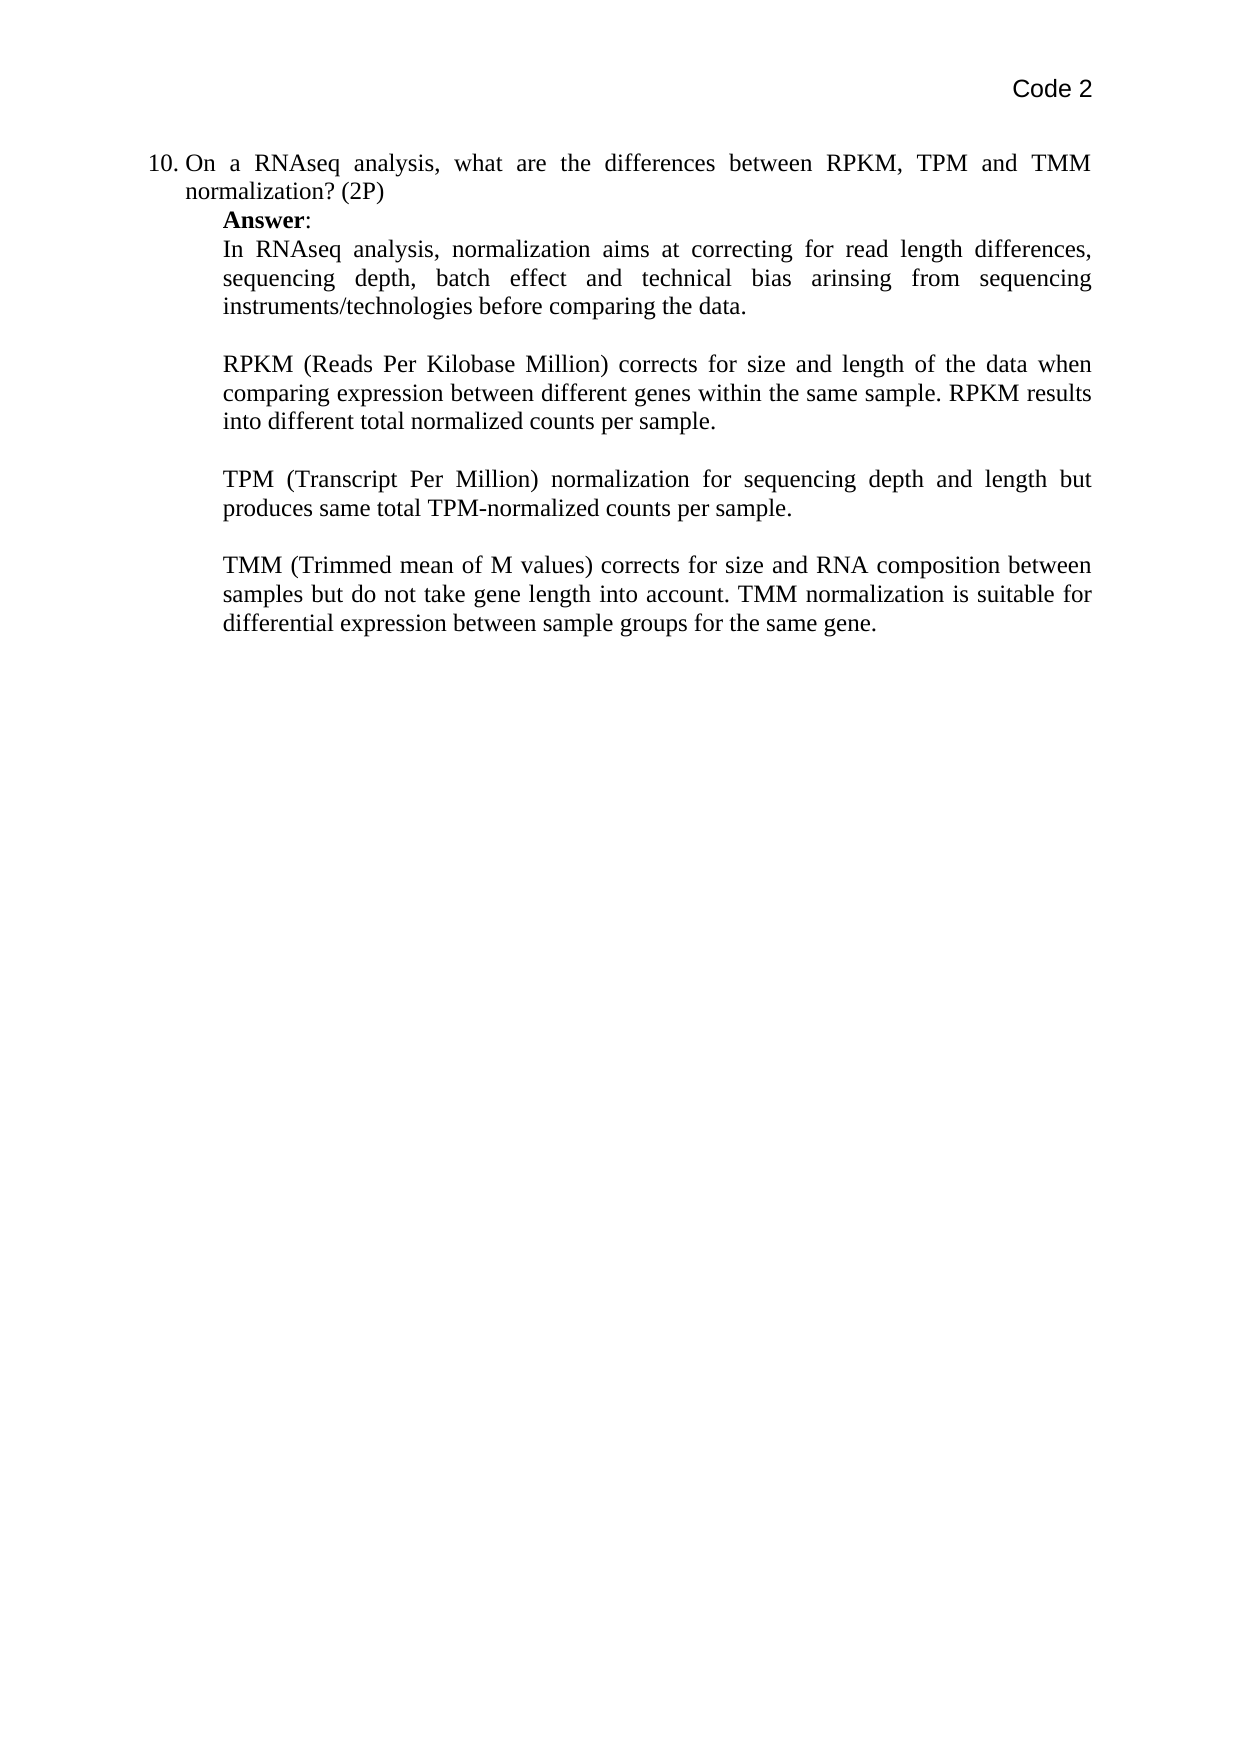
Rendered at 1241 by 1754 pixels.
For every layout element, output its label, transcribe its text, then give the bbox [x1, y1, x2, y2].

list In RNAseq analysis, normalization aims at correcting for read length differences, sequencing depth, batch effect and technical bias arinsing from sequencing instruments/technologies before comparing the data. [223, 234, 1093, 320]
list Answer: [223, 205, 1093, 234]
list TMM (Trimmed mean of M values) corrects for size and RNA composition between samples but do not take gene length into account. TMM normalization is suitable for differential expression between sample groups for the same gene. [223, 550, 1093, 636]
list RPKM (Reads Per Kilobase Million) corrects for size and length of the data when comparing expression between different genes within the same sample. RPKM results into different total normalized counts per sample. [223, 349, 1093, 435]
list On a RNAseq analysis, what are the differences between RPKM, TPM and TMM normalization? (2P) [148, 148, 1093, 205]
list TPM (Transcript Per Million) normalization for sequencing depth and length but produces same total TPM-normalized counts per sample. [223, 464, 1093, 521]
